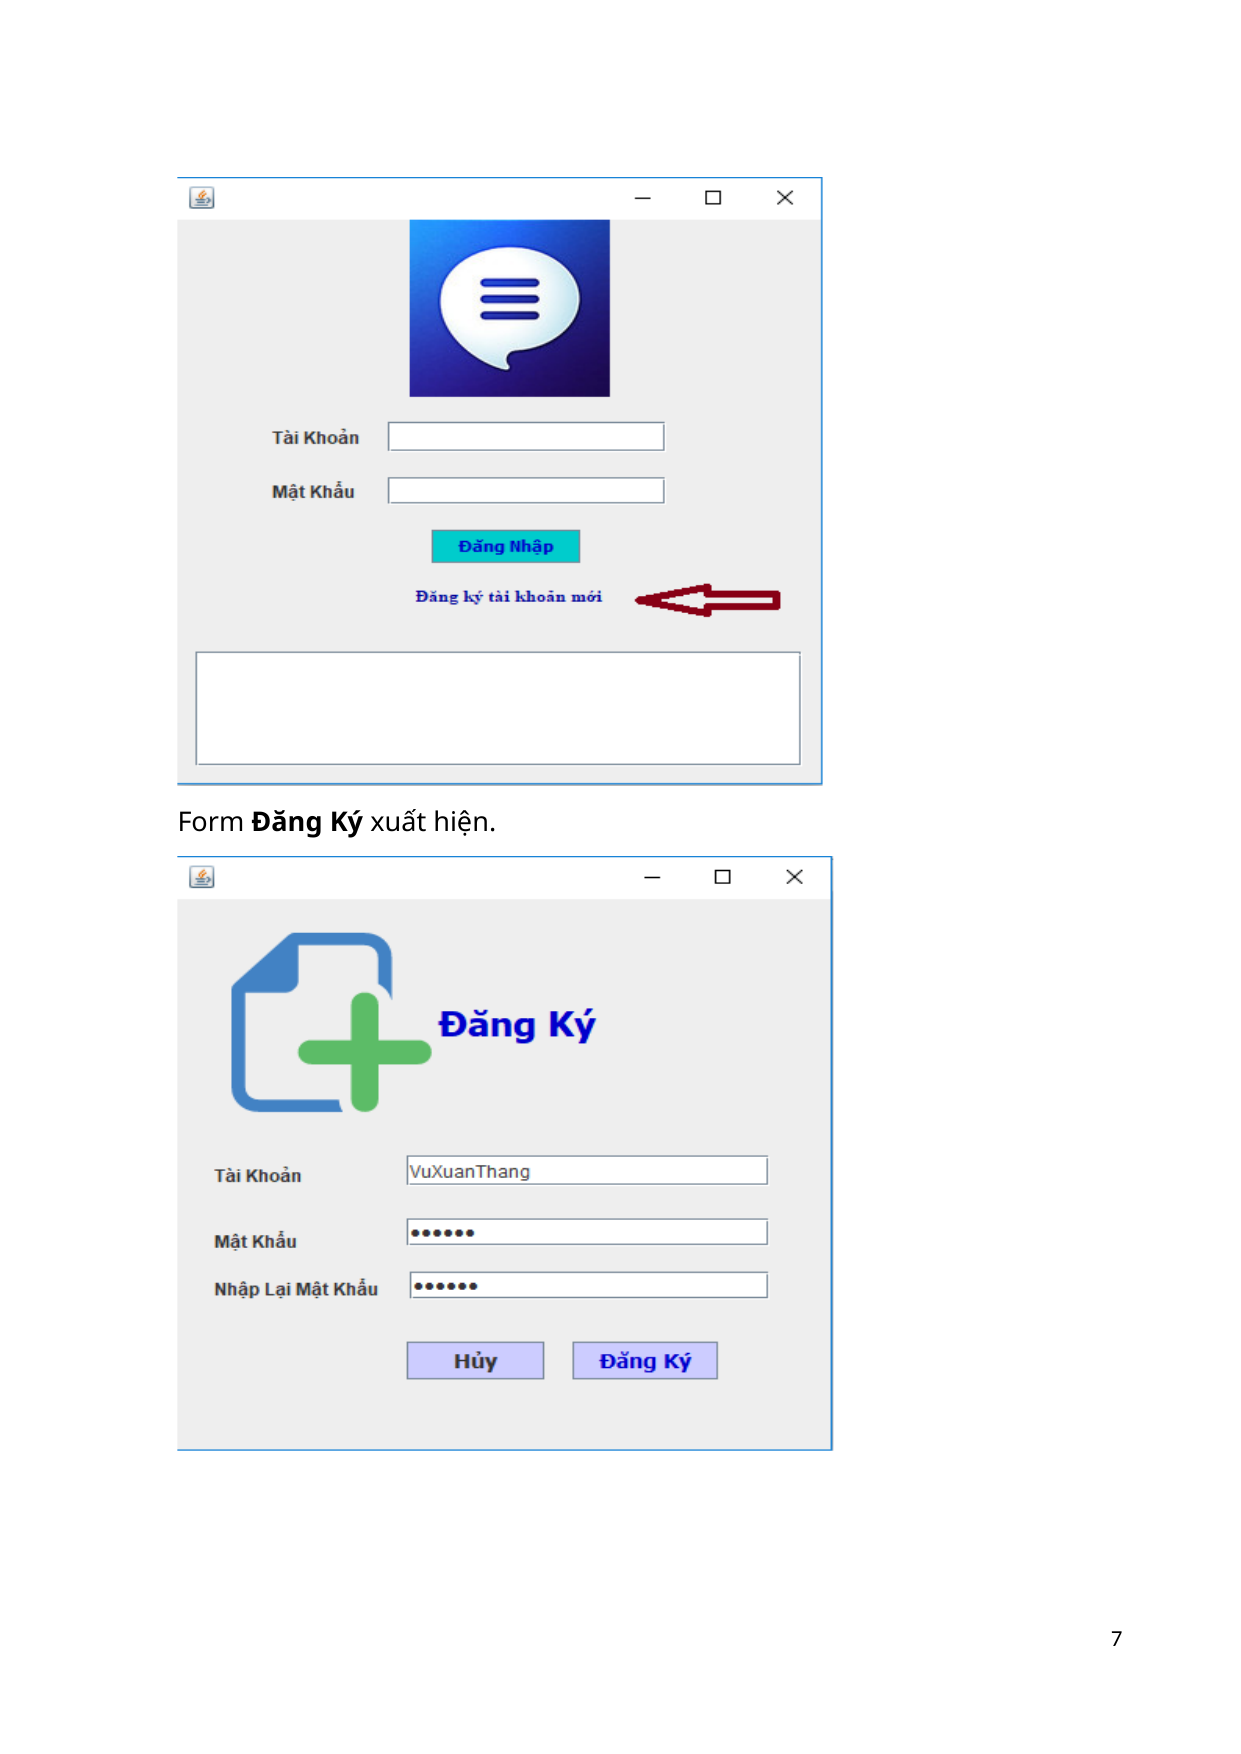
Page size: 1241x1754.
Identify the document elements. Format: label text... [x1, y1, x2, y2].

picture [177, 856, 834, 1472]
text Form Đăng Ký xuất hiện. [177, 803, 1122, 839]
picture [177, 177, 826, 786]
